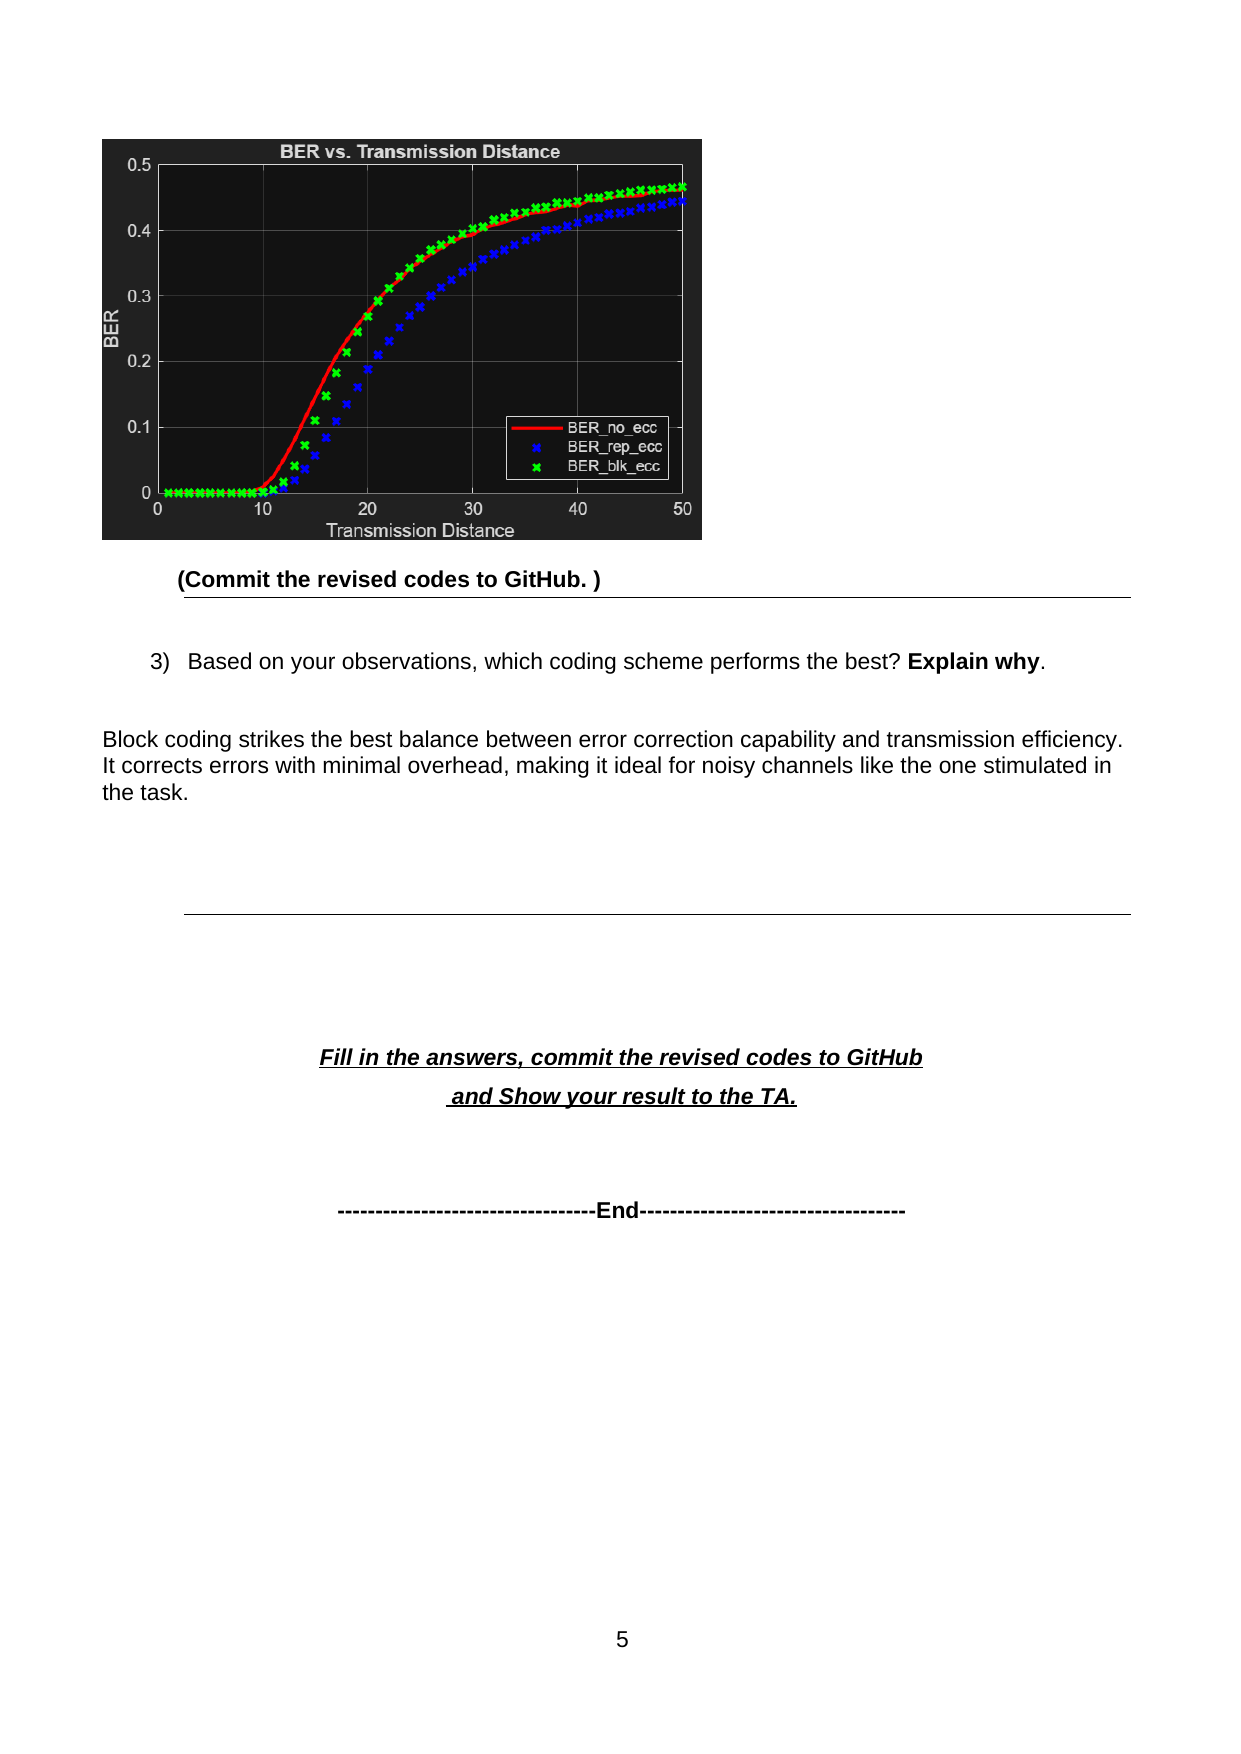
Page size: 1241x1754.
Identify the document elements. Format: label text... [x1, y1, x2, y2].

text (Commit the revised codes to GitHub. ) [102, 566, 1142, 593]
list Based on your observations, which coding scheme performs the best? Explain why. [150, 648, 1142, 674]
text Block coding strikes the best balance between error correction capability and transmission efficiency. It corrects errors with minimal overhead, making it ideal for noisy channels like the one stimulated in the task. [102, 726, 1142, 805]
text ----------------------------------End----------------------------------- [102, 1197, 1142, 1223]
text Fill in the answers, commit the revised codes to GitHub [102, 1044, 1142, 1070]
text and Show your result to the TA. [102, 1083, 1142, 1109]
picture [102, 139, 702, 540]
